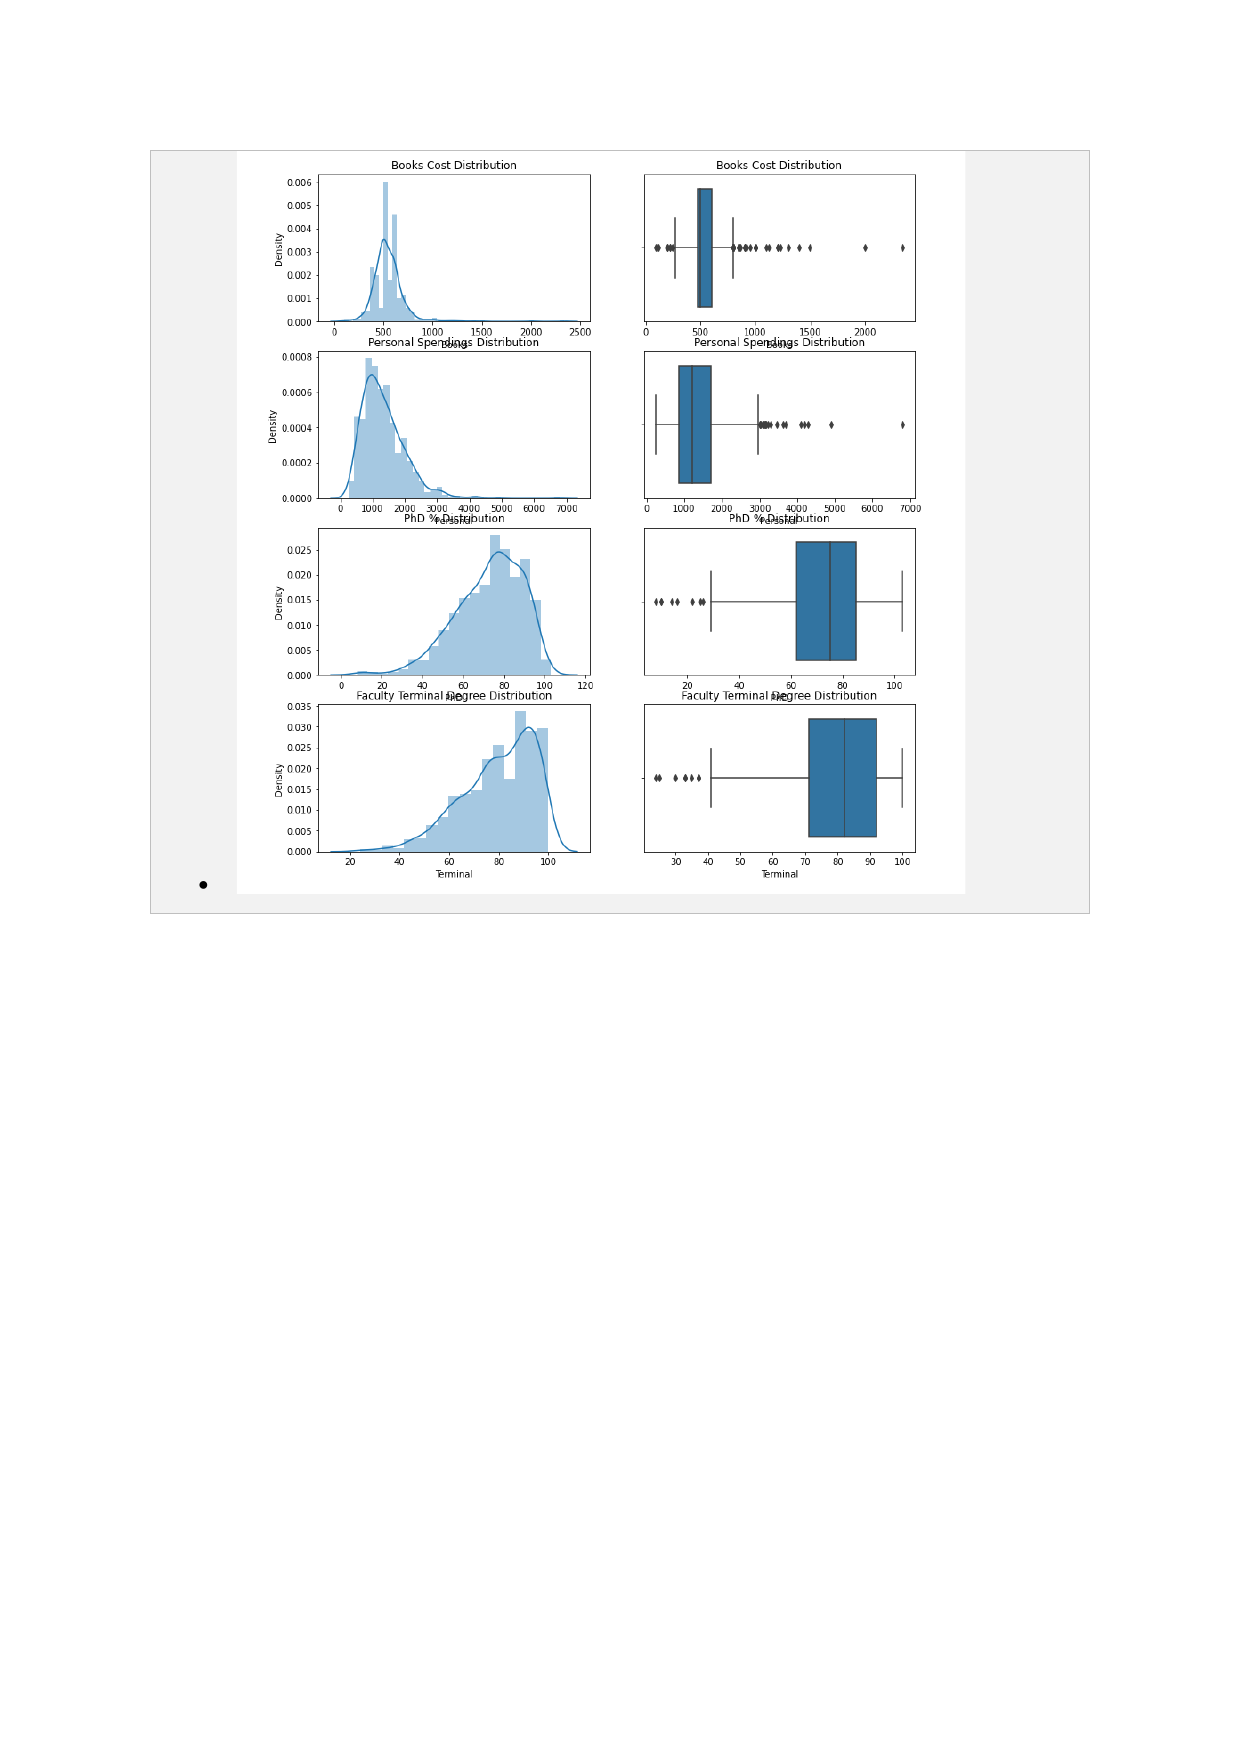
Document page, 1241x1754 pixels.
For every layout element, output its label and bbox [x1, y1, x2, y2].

table_cell [151, 151, 1089, 913]
picture [236, 151, 966, 894]
